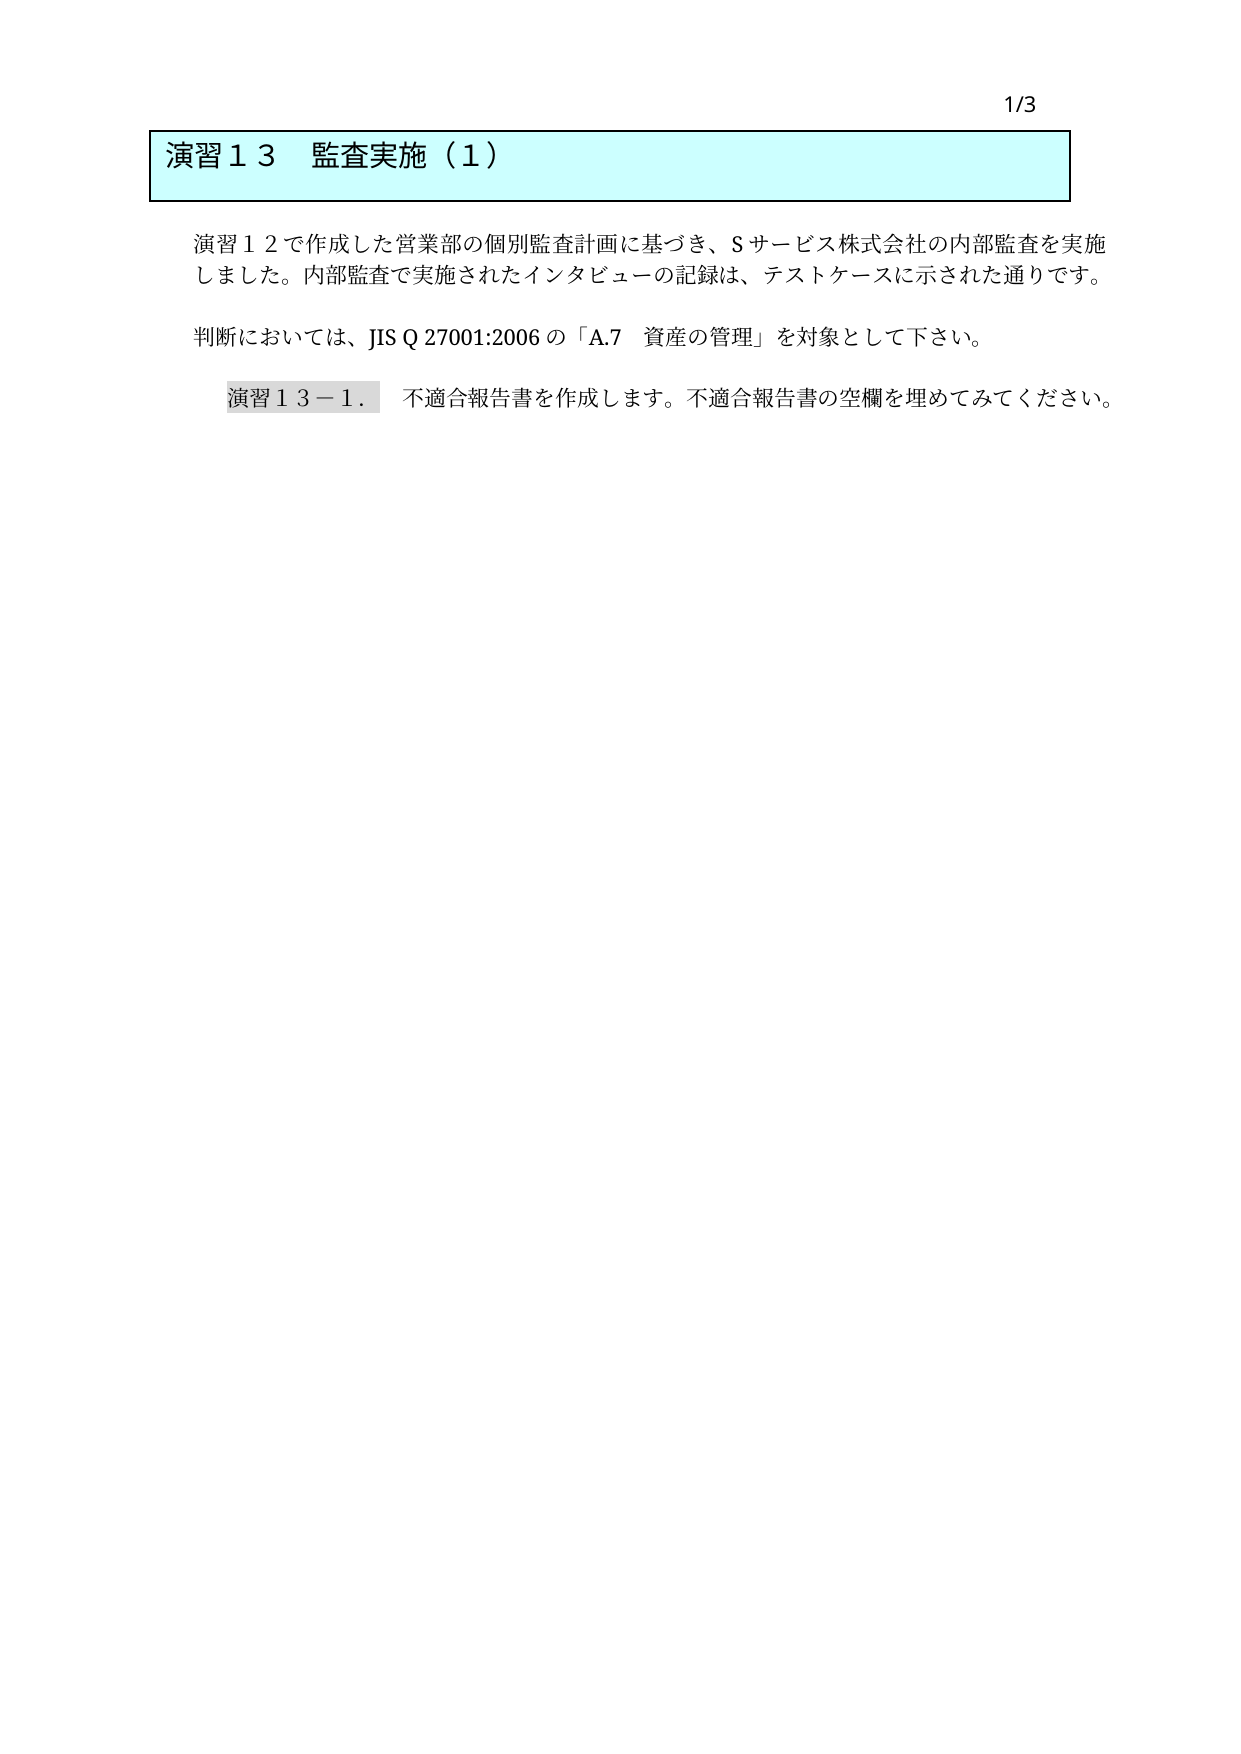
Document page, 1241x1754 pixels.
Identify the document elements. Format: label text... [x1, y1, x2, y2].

text 演習１３－１． 不適合報告書を作成します。不適合報告書の空欄を埋めてみてください。 [380, 381, 1106, 413]
text 演習１２で作成した営業部の個別監査計画に基づき、Sサービス株式会社の内部監査を実施しました。内部監査で実施されたインタビューの記録は、テストケースに示された通りです。 [194, 227, 1106, 290]
text 判断においては、JIS Q 27001:2006の「A.7 資産の管理」を対象として下さい。 [194, 320, 1106, 351]
